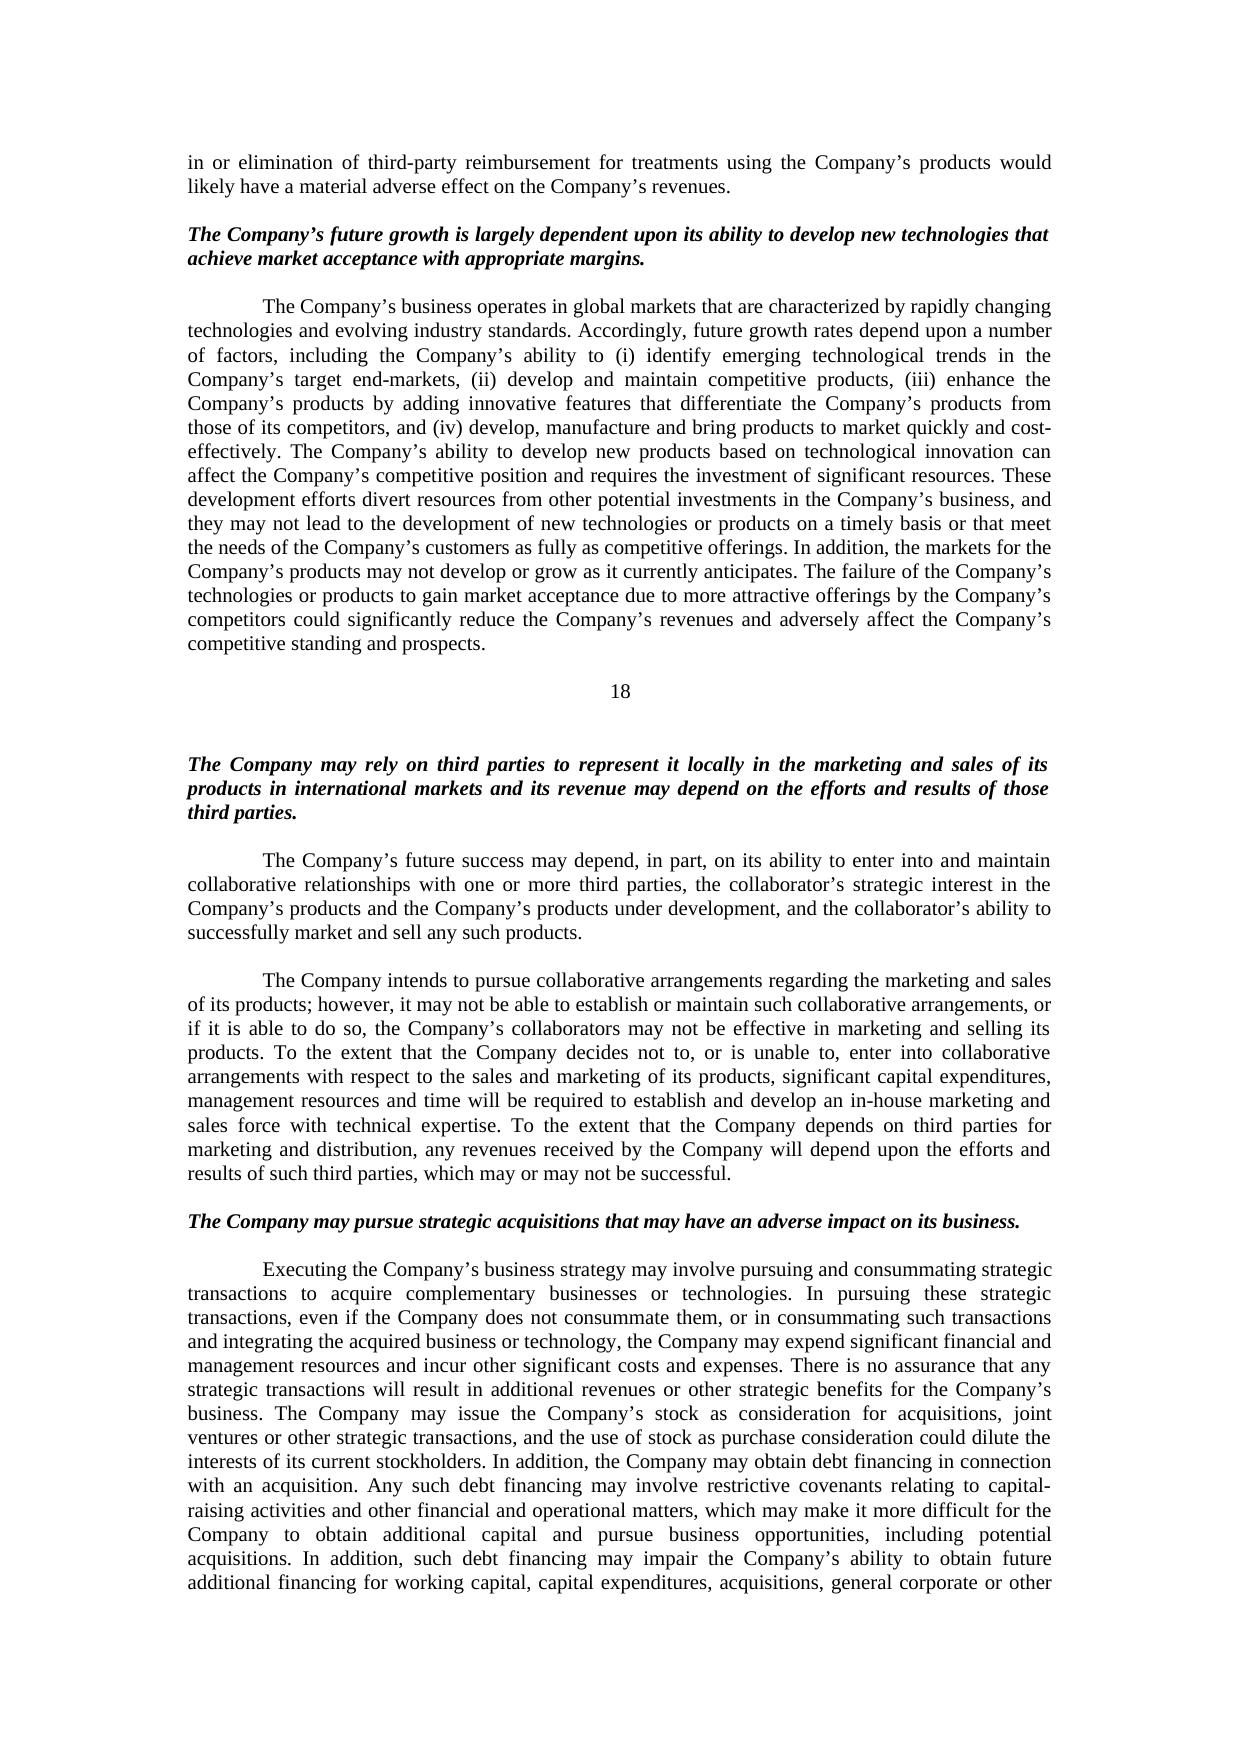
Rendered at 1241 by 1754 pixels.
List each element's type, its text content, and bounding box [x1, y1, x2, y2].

text The Company intends to pursue collaborative arrangements regarding the marketing and sales of its products; however, it may not be able to establish or maintain such collaborative arrangements, or if it is able to do so, the Company’s collaborators may not be effective in marketing and selling its products. To the extent that the Company decides not to, or is unable to, enter into collaborative arrangements with respect to the sales and marketing of its products, significant capital expenditures, management resources and time will be required to establish and develop an in-house marketing and sales force with technical expertise. To the extent that the Company depends on third parties for marketing and distribution, any revenues received by the Company will depend upon the efforts and results of such third parties, which may or may not be successful. [187, 968, 1053, 1185]
text The Company may pursue strategic acquisitions that may have an adverse impact on its business. [187, 1209, 1053, 1233]
text The Company’s business operates in global markets that are characterized by rapidly changing technologies and evolving industry standards. Accordingly, future growth rates depend upon a number of factors, including the Company’s ability to (i) identify emerging technological trends in the Company’s target end-markets, (ii) develop and maintain competitive products, (iii) enhance the Company’s products by adding innovative features that differentiate the Company’s products from those of its competitors, and (iv) develop, manufacture and bring products to market quickly and cost-effectively. The Company’s ability to develop new products based on technological innovation can affect the Company’s competitive position and requires the investment of significant resources. These development efforts divert resources from other potential investments in the Company’s business, and they may not lead to the development of new technologies or products on a timely basis or that meet the needs of the Company’s customers as fully as competitive offerings. In addition, the markets for the Company’s products may not develop or grow as it currently anticipates. The failure of the Company’s technologies or products to gain market acceptance due to more attractive offerings by the Company’s competitors could significantly reduce the Company’s revenues and adversely affect the Company’s competitive standing and prospects. [187, 294, 1053, 655]
text The Company’s future growth is largely dependent upon its ability to develop new technologies that achieve market acceptance with appropriate margins. [187, 222, 1053, 270]
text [187, 1257, 1053, 1594]
table_header 18 [188, 679, 1053, 703]
text The Company’s future success may depend, in part, on its ability to enter into and maintain collaborative relationships with one or more third parties, the collaborator’s strategic interest in the Company’s products and the Company’s products under development, and the collaborator’s ability to successfully market and sell any such products. [187, 848, 1053, 944]
text The Company may rely on third parties to represent it locally in the marketing and sales of its products in international markets and its revenue may depend on the efforts and results of those third parties. [187, 752, 1053, 824]
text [187, 150, 1053, 198]
